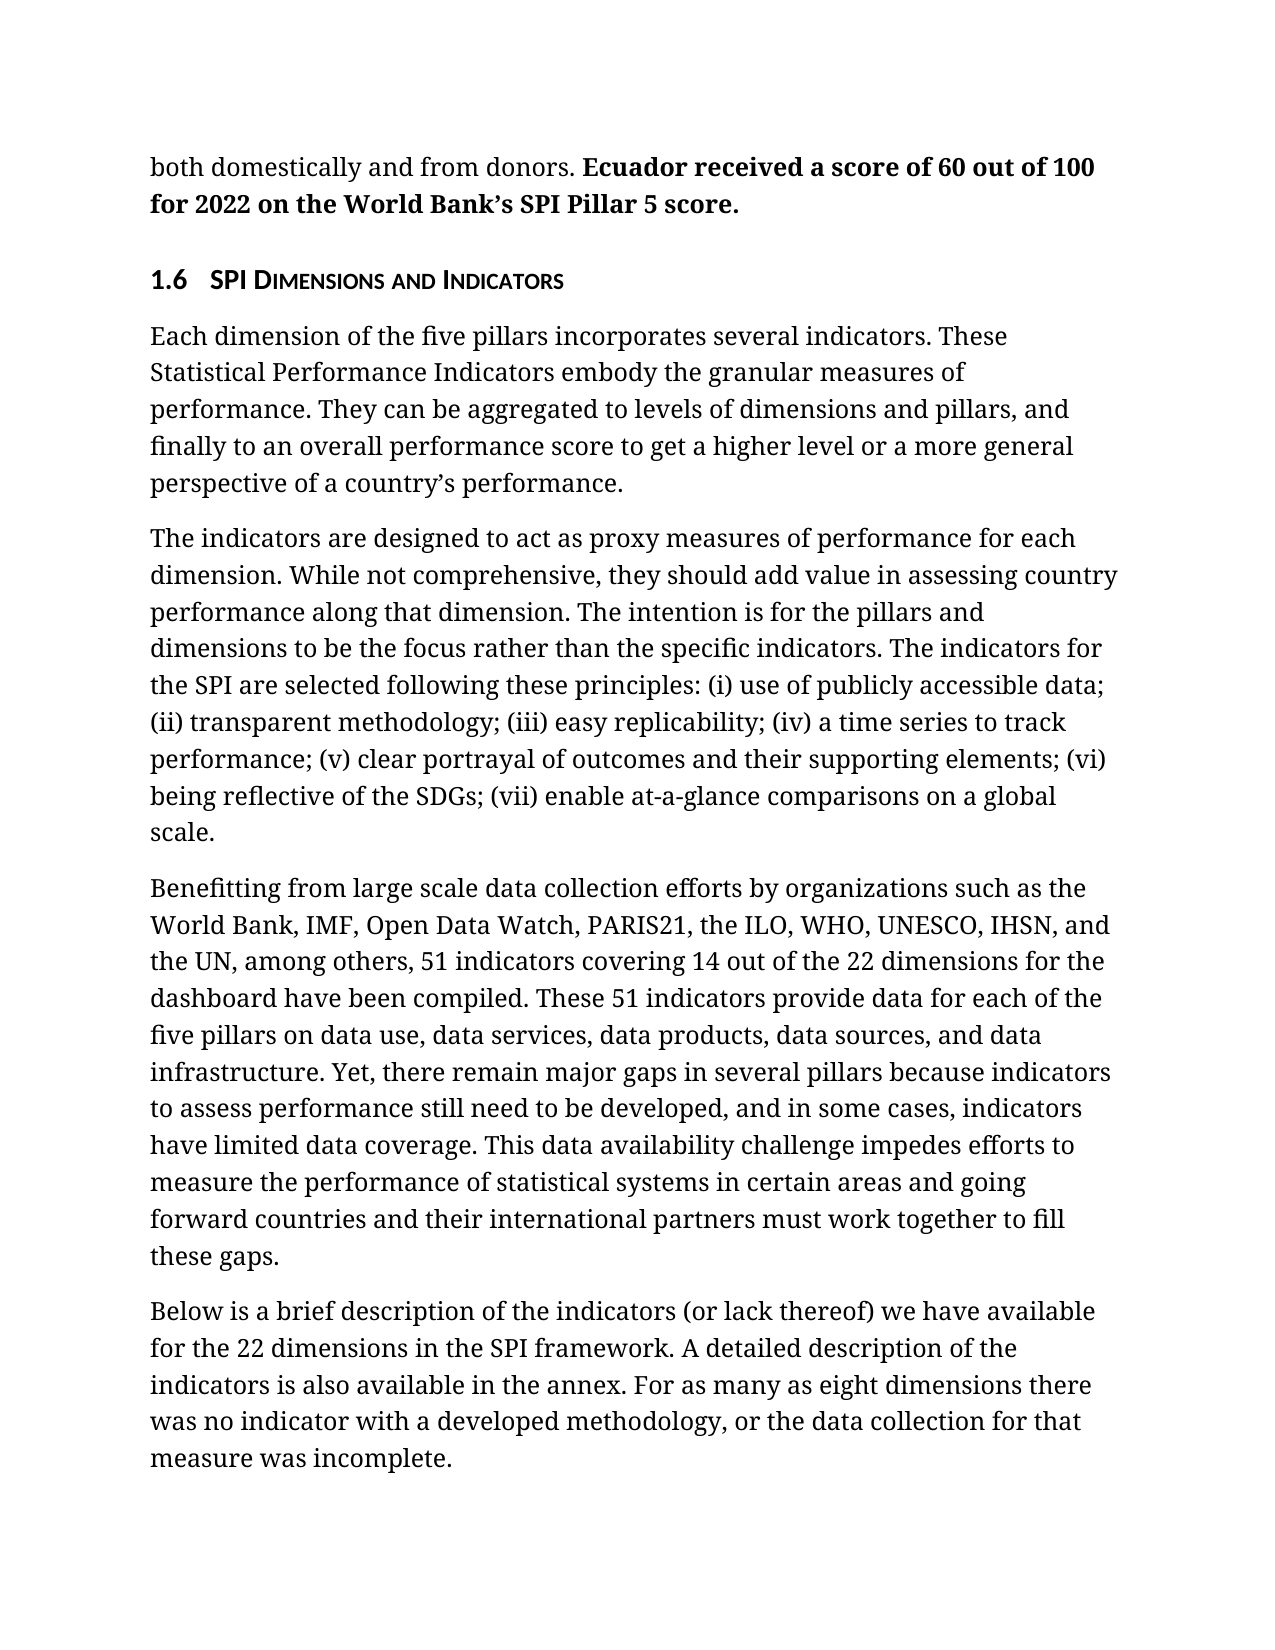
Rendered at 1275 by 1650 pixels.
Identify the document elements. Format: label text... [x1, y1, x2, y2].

text Each dimension of the five pillars incorporates several indicators. These Statistical Performance Indicators embody the granular measures of performance. They can be aggregated to levels of dimensions and pillars, and finally to an overall performance score to get a higher level or a more general perspective of a country’s performance. [150, 318, 1125, 499]
text The indicators are designed to act as proxy measures of performance for each dimension. While not comprehensive, they should add value in assessing country performance along that dimension. The intention is for the pillars and dimensions to be the focus rather than the specific indicators. The indicators for the SPI are selected following these principles: (i) use of publicly accessible data; (ii) transparent methodology; (iii) easy replicability; (iv) a time series to track performance; (v) clear portrayal of outcomes and their supporting elements; (vi) being reflective of the SDGs; (vii) enable at-a-glance comparisons on a global scale. [150, 521, 1125, 849]
text Benefitting from large scale data collection efforts by organizations such as the World Bank, IMF, Open Data Watch, PARIS21, the ILO, WHO, UNESCO, IHSN, and the UN, among others, 51 indicators covering 14 out of the 22 dimensions for the dashboard have been compiled. These 51 indicators provide data for each of the five pillars on data use, data services, data products, data sources, and data infrastructure. Yet, there remain major gaps in several pillars because indicators to assess performance still need to be developed, and in some cases, indicators have limited data coverage. This data availability challenge impedes efforts to measure the performance of statistical systems in certain areas and going forward countries and their international partners must work together to fill these gaps. [150, 871, 1125, 1272]
subtitle SPI Dimensions and Indicators [150, 261, 1125, 297]
